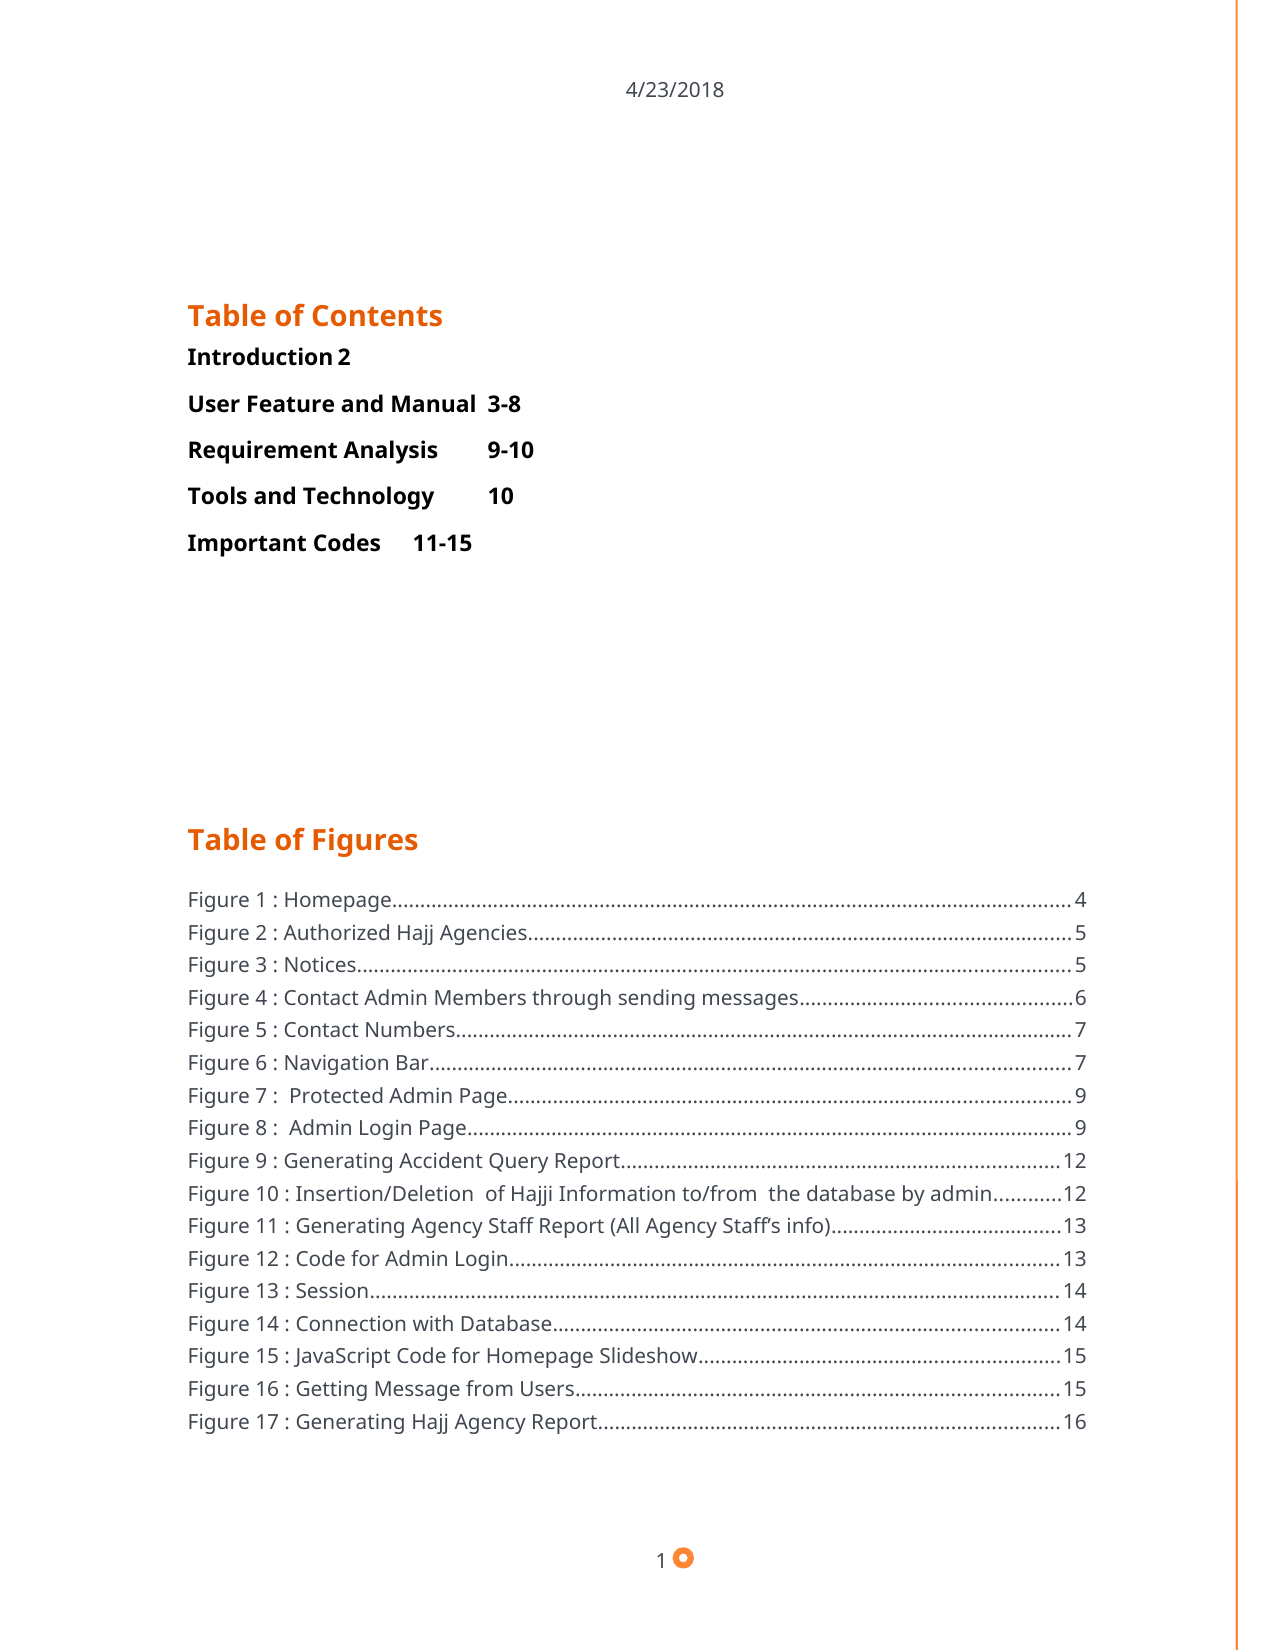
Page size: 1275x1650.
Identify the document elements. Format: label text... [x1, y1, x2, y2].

text Figure 5 : Contact Numbers 7 [187, 1016, 1087, 1044]
text Figure 6 : Navigation Bar 7 [187, 1048, 1087, 1077]
text Figure 16 : Getting Message from Users 15 [187, 1374, 1087, 1403]
text Figure 7 : Protected Admin Page 9 [187, 1081, 1087, 1109]
text Figure 12 : Code for Admin Login 13 [187, 1244, 1087, 1272]
text Figure 4 : Contact Admin Members through sending messages 6 [187, 983, 1087, 1011]
text Figure 11 : Generating Agency Staff Report (All Agency Staff’s info) 13 [187, 1211, 1087, 1240]
text Figure 8 : Admin Login Page 9 [187, 1113, 1087, 1142]
text Figure 13 : Session 14 [187, 1276, 1087, 1305]
text Figure 15 : JavaScript Code for Homepage Slideshow 15 [187, 1342, 1087, 1370]
text Figure 10 : Insertion/Deletion of Hajji Information to/from the database by admin 12 [187, 1179, 1087, 1207]
text Figure 17 : Generating Hajj Agency Report 16 [187, 1407, 1087, 1435]
text Figure 9 : Generating Accident Query Report 12 [187, 1146, 1087, 1174]
text Figure 1 : Homepage 4 [187, 885, 1087, 914]
text Table of Figures [187, 819, 1087, 858]
text Figure 3 : Notices 5 [187, 950, 1087, 979]
text Figure 14 : Connection with Database 14 [187, 1309, 1087, 1337]
text Figure 2 : Authorized Hajj Agencies 5 [187, 918, 1087, 946]
